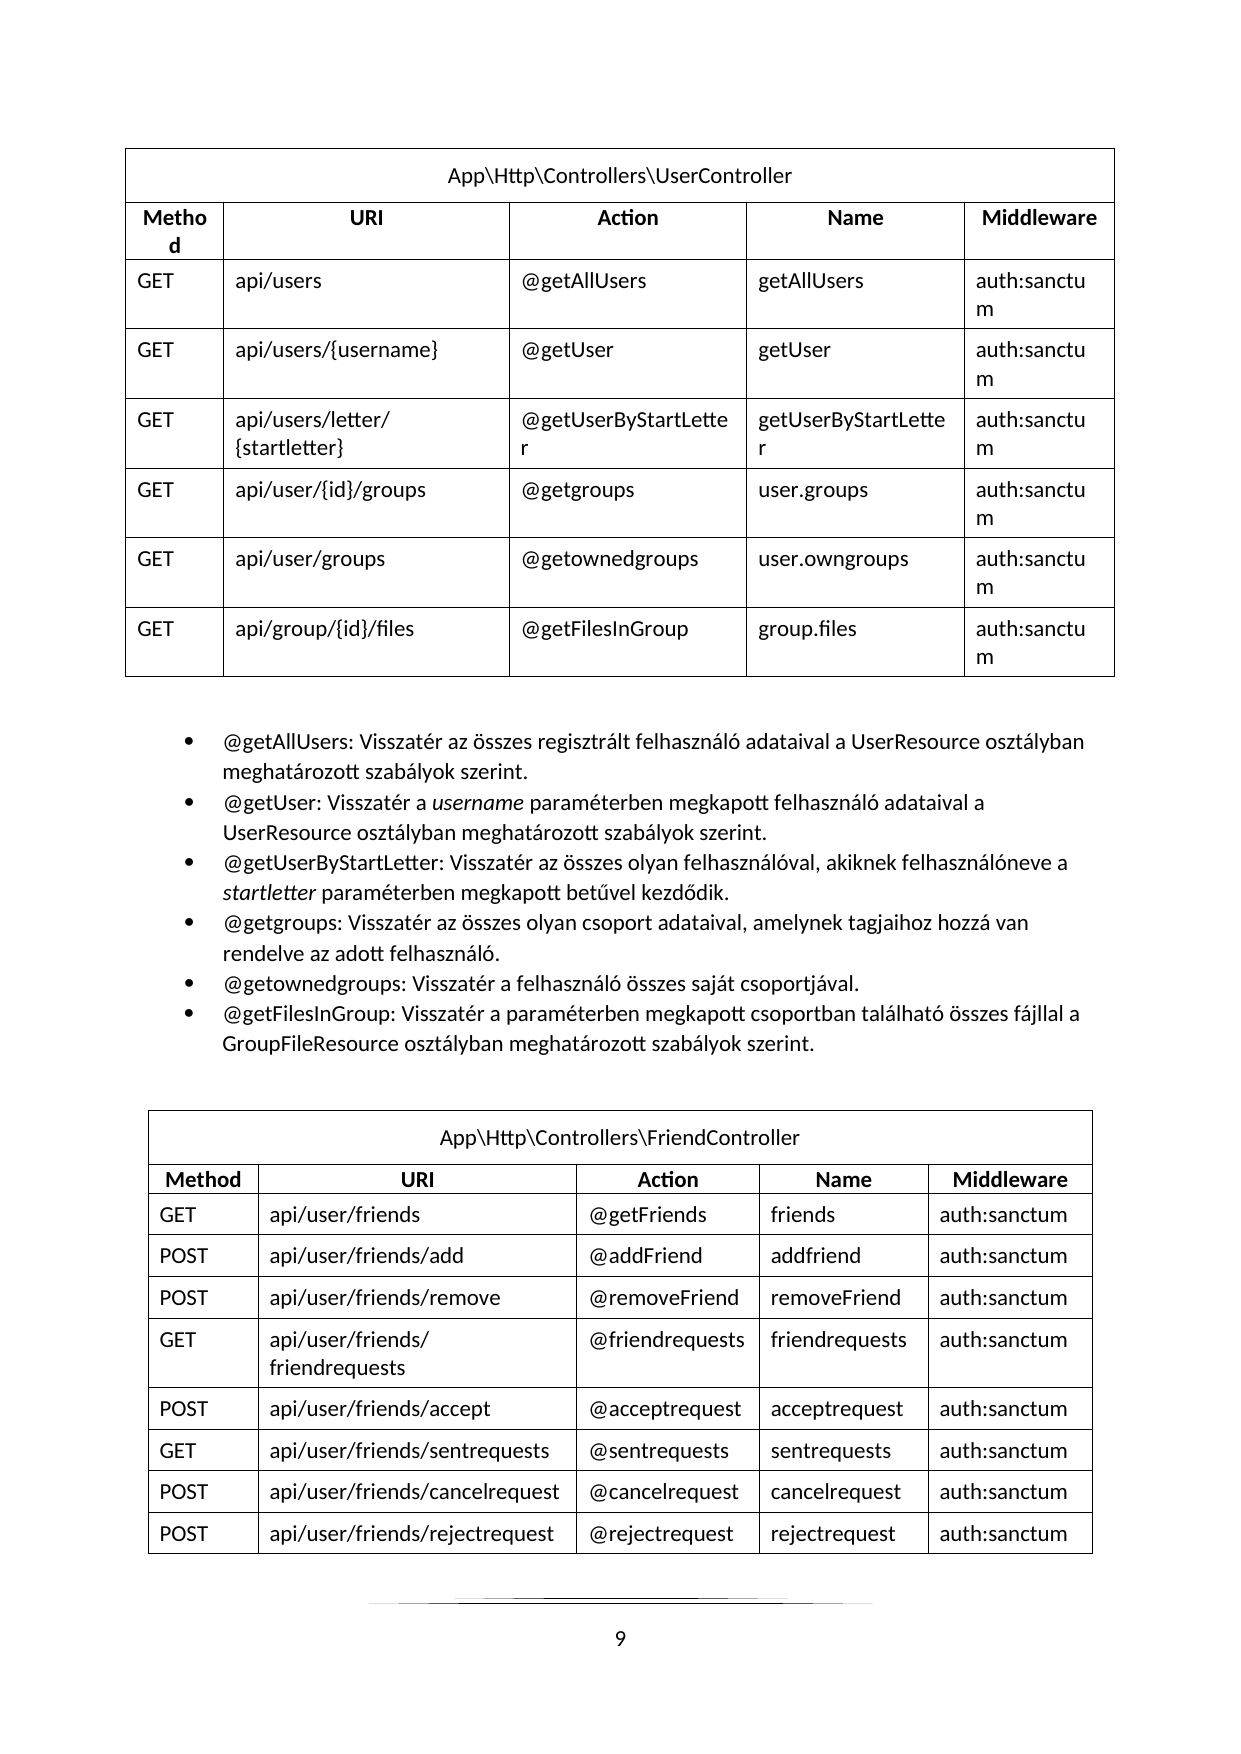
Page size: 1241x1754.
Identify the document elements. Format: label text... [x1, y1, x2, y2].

table_cell @getUser [510, 329, 746, 398]
table_cell getAllUsers [747, 260, 964, 328]
table_cell GET [126, 538, 223, 607]
table_cell GET [126, 608, 223, 676]
table_cell @acceptrequest [577, 1388, 759, 1428]
list @getFilesInGroup: Visszatér a paraméterben megkapott csoportban található összes fájllal a GroupFileResource osztályban meghatározott szabályok szerint. [185, 999, 1093, 1057]
table_cell friends [760, 1194, 928, 1234]
table_cell GET [126, 399, 223, 467]
table_cell @friendrequests [577, 1319, 759, 1387]
table_cell getUser [747, 329, 964, 398]
table_cell Middleware [929, 1165, 1092, 1193]
table_cell addfriend [760, 1235, 928, 1276]
table_cell Method [149, 1165, 258, 1193]
table_cell GET [126, 329, 223, 398]
table_cell POST [149, 1471, 258, 1512]
table_header App\Http\Controllers\FriendController [149, 1111, 1092, 1164]
table_cell @getAllUsers [510, 260, 746, 328]
table_cell auth:sanctum [929, 1430, 1092, 1470]
table_cell @getownedgroups [510, 538, 746, 607]
list @getownedgroups: Visszatér a felhasználó összes saját csoportjával. [185, 969, 1093, 997]
table_cell auth:sanctum [965, 469, 1114, 537]
table_cell api/user/friends/remove [259, 1277, 576, 1317]
table_cell @rejectrequest [577, 1513, 759, 1553]
table_cell api/users/{username} [224, 329, 509, 398]
list @getUserByStartLetter: Visszatér az összes olyan felhasználóval, akiknek felhasználóneve a startletter paraméterben megkapott betűvel kezdődik. [185, 848, 1093, 906]
table_cell GET [149, 1430, 258, 1470]
table_cell POST [149, 1513, 258, 1553]
table_cell @getUserByStartLetter [510, 399, 746, 467]
table_cell auth:sanctum [929, 1319, 1092, 1387]
table_cell Middleware [965, 203, 1114, 259]
table_cell api/user/friends [259, 1194, 576, 1234]
table_cell api/user/friends/cancelrequest [259, 1471, 576, 1512]
table_cell Method [126, 203, 223, 259]
table_cell GET [126, 260, 223, 328]
table_cell api/users [224, 260, 509, 328]
table_cell auth:sanctum [929, 1235, 1092, 1276]
table_cell URI [224, 203, 509, 259]
table_cell POST [149, 1277, 258, 1317]
table_cell @getFriends [577, 1194, 759, 1234]
table_cell api/user/friends/rejectrequest [259, 1513, 576, 1553]
table_cell GET [149, 1319, 258, 1387]
list @getAllUsers: Visszatér az összes regisztrált felhasználó adataival a UserResource osztályban meghatározott szabályok szerint. [185, 727, 1093, 786]
table_cell @sentrequests [577, 1430, 759, 1470]
table_cell api/users/letter/{startletter} [224, 399, 509, 467]
table_cell friendrequests [760, 1319, 928, 1387]
table_cell cancelrequest [760, 1471, 928, 1512]
table_cell URI [259, 1165, 576, 1193]
table_cell Name [760, 1165, 928, 1193]
table_cell api/user/groups [224, 538, 509, 607]
table_cell Action [577, 1165, 759, 1193]
table_header App\Http\Controllers\UserController [126, 149, 1114, 202]
table_cell @getgroups [510, 469, 746, 537]
table_cell @addFriend [577, 1235, 759, 1276]
table_cell sentrequests [760, 1430, 928, 1470]
table_cell api/user/friends/add [259, 1235, 576, 1276]
table_cell @removeFriend [577, 1277, 759, 1317]
table_cell api/user/friends/sentrequests [259, 1430, 576, 1470]
table_cell GET [149, 1194, 258, 1234]
table_cell auth:sanctum [965, 538, 1114, 607]
table_cell auth:sanctum [965, 399, 1114, 467]
table_cell group.files [747, 608, 964, 676]
table_cell auth:sanctum [965, 329, 1114, 398]
table_cell POST [149, 1388, 258, 1428]
table_cell auth:sanctum [929, 1388, 1092, 1428]
table_cell api/user/friends/friendrequests [259, 1319, 576, 1387]
table_cell @cancelrequest [577, 1471, 759, 1512]
table_cell auth:sanctum [965, 260, 1114, 328]
table_cell user.owngroups [747, 538, 964, 607]
table_cell api/group/{id}/files [224, 608, 509, 676]
table_cell getUserByStartLetter [747, 399, 964, 467]
table_cell @getFilesInGroup [510, 608, 746, 676]
table_cell auth:sanctum [965, 608, 1114, 676]
table_cell rejectrequest [760, 1513, 928, 1553]
table_cell Action [510, 203, 746, 259]
table_cell POST [149, 1235, 258, 1276]
list @getUser: Visszatér a username paraméterben megkapott felhasználó adataival a UserResource osztályban meghatározott szabályok szerint. [185, 788, 1093, 846]
table_cell user.groups [747, 469, 964, 537]
table_cell acceptrequest [760, 1388, 928, 1428]
table_cell api/user/{id}/groups [224, 469, 509, 537]
list @getgroups: Visszatér az összes olyan csoport adataival, amelynek tagjaihoz hozzá van rendelve az adott felhasználó. [185, 908, 1093, 967]
table_cell removeFriend [760, 1277, 928, 1317]
table_cell auth:sanctum [929, 1277, 1092, 1317]
table_cell Name [747, 203, 964, 259]
table_cell auth:sanctum [929, 1513, 1092, 1553]
table_cell api/user/friends/accept [259, 1388, 576, 1428]
table_cell auth:sanctum [929, 1194, 1092, 1234]
table_cell GET [126, 469, 223, 537]
table_cell auth:sanctum [929, 1471, 1092, 1512]
